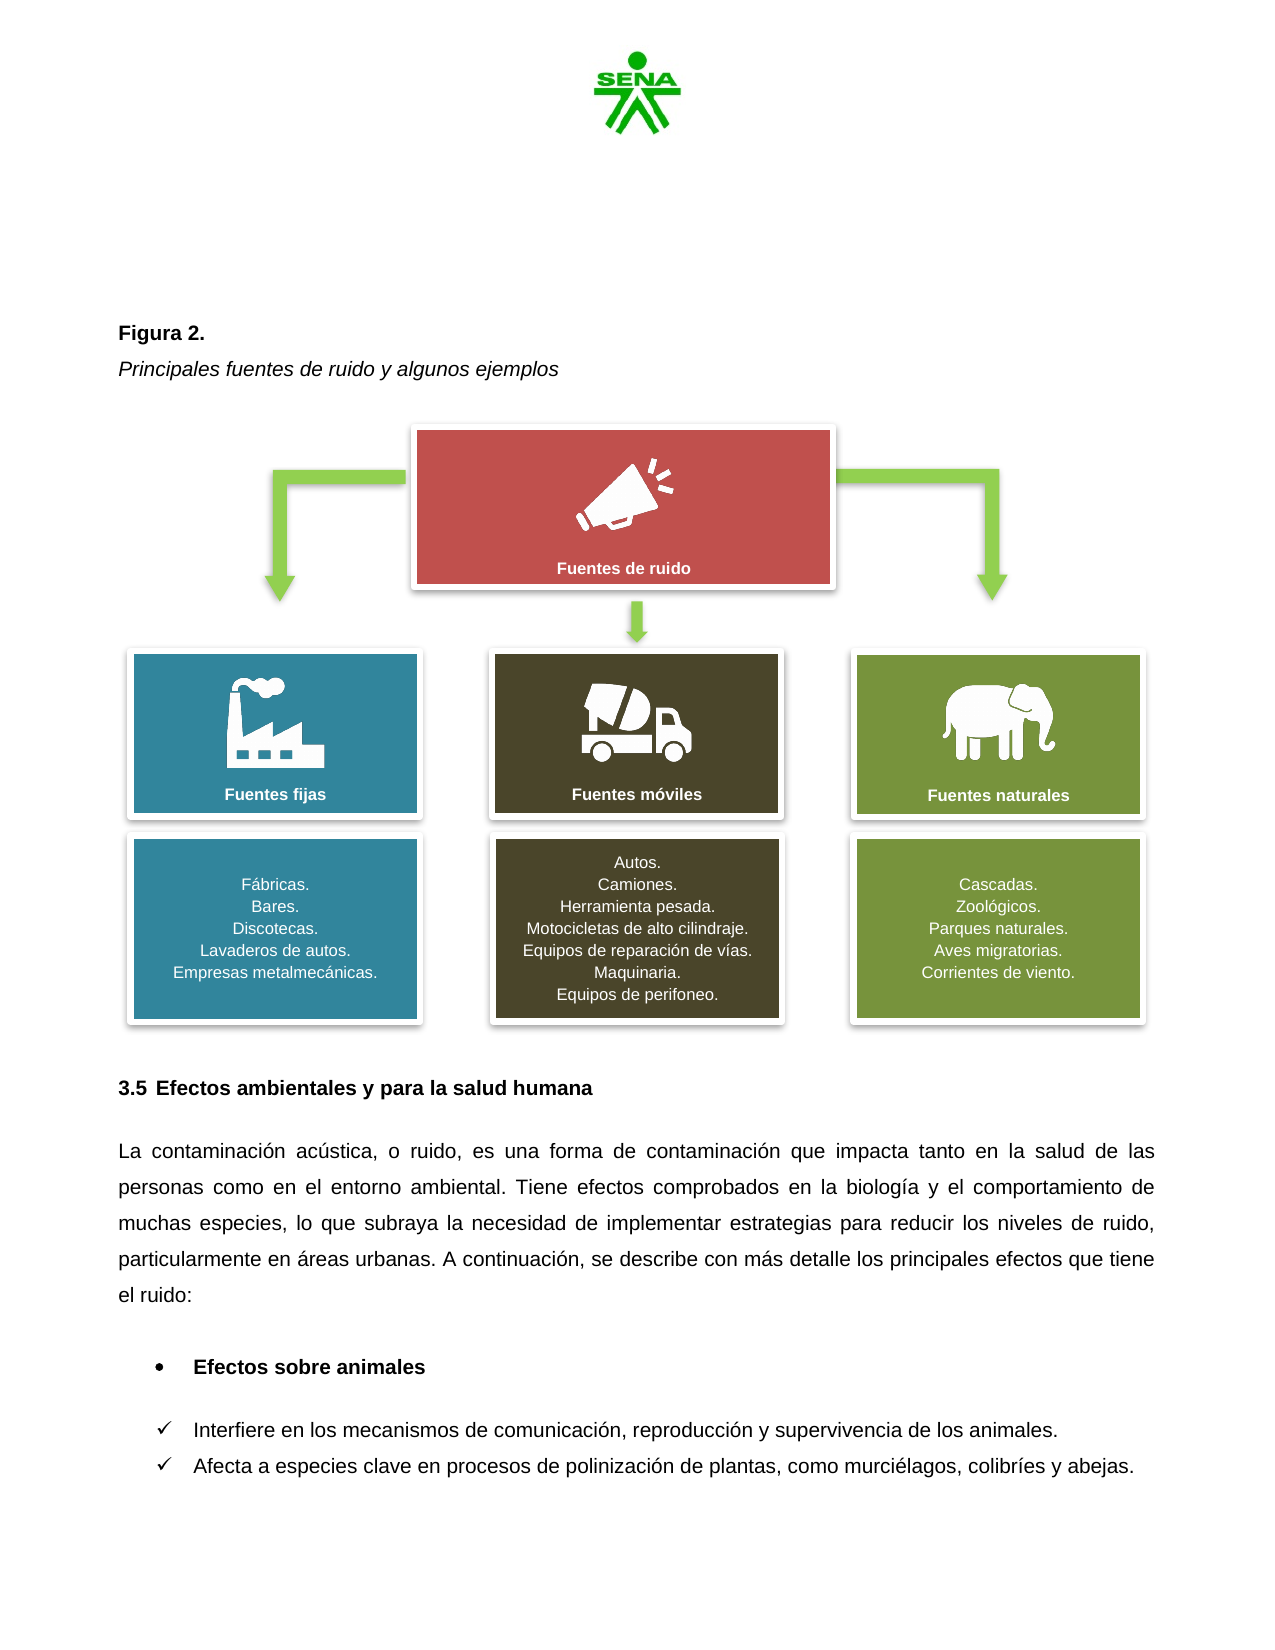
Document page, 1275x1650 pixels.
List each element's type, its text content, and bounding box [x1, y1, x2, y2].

picture [577, 663, 696, 782]
subtitle Efectos ambientales y para la salud humana [118, 1076, 1157, 1099]
picture [216, 663, 335, 782]
picture [588, 45, 687, 142]
list Efectos sobre animales [156, 1355, 1157, 1379]
picture [939, 663, 1058, 782]
text La contaminación acústica, o ruido, es una forma de contaminación que impacta tanto en la salud de las personas como en el entorno ambiental. Tiene efectos comprobados en la biología y el comportamiento de muchas especies, lo que subraya la necesidad de implementar estrategias para reducir los niveles de ruido, particularmente en áreas urbanas. A continuación, se describe con más detalle los principales efectos que tiene el ruido: [118, 1139, 1157, 1307]
text Figura 2. [118, 321, 1157, 345]
list Afecta a especies clave en procesos de polinización de plantas, como murciélagos, colibríes y abejas. [156, 1454, 1157, 1478]
text Principales fuentes de ruido y algunos ejemplos [118, 357, 1157, 381]
list Interfiere en los mecanismos de comunicación, reproducción y supervivencia de los animales. [156, 1418, 1157, 1442]
picture [564, 436, 683, 555]
